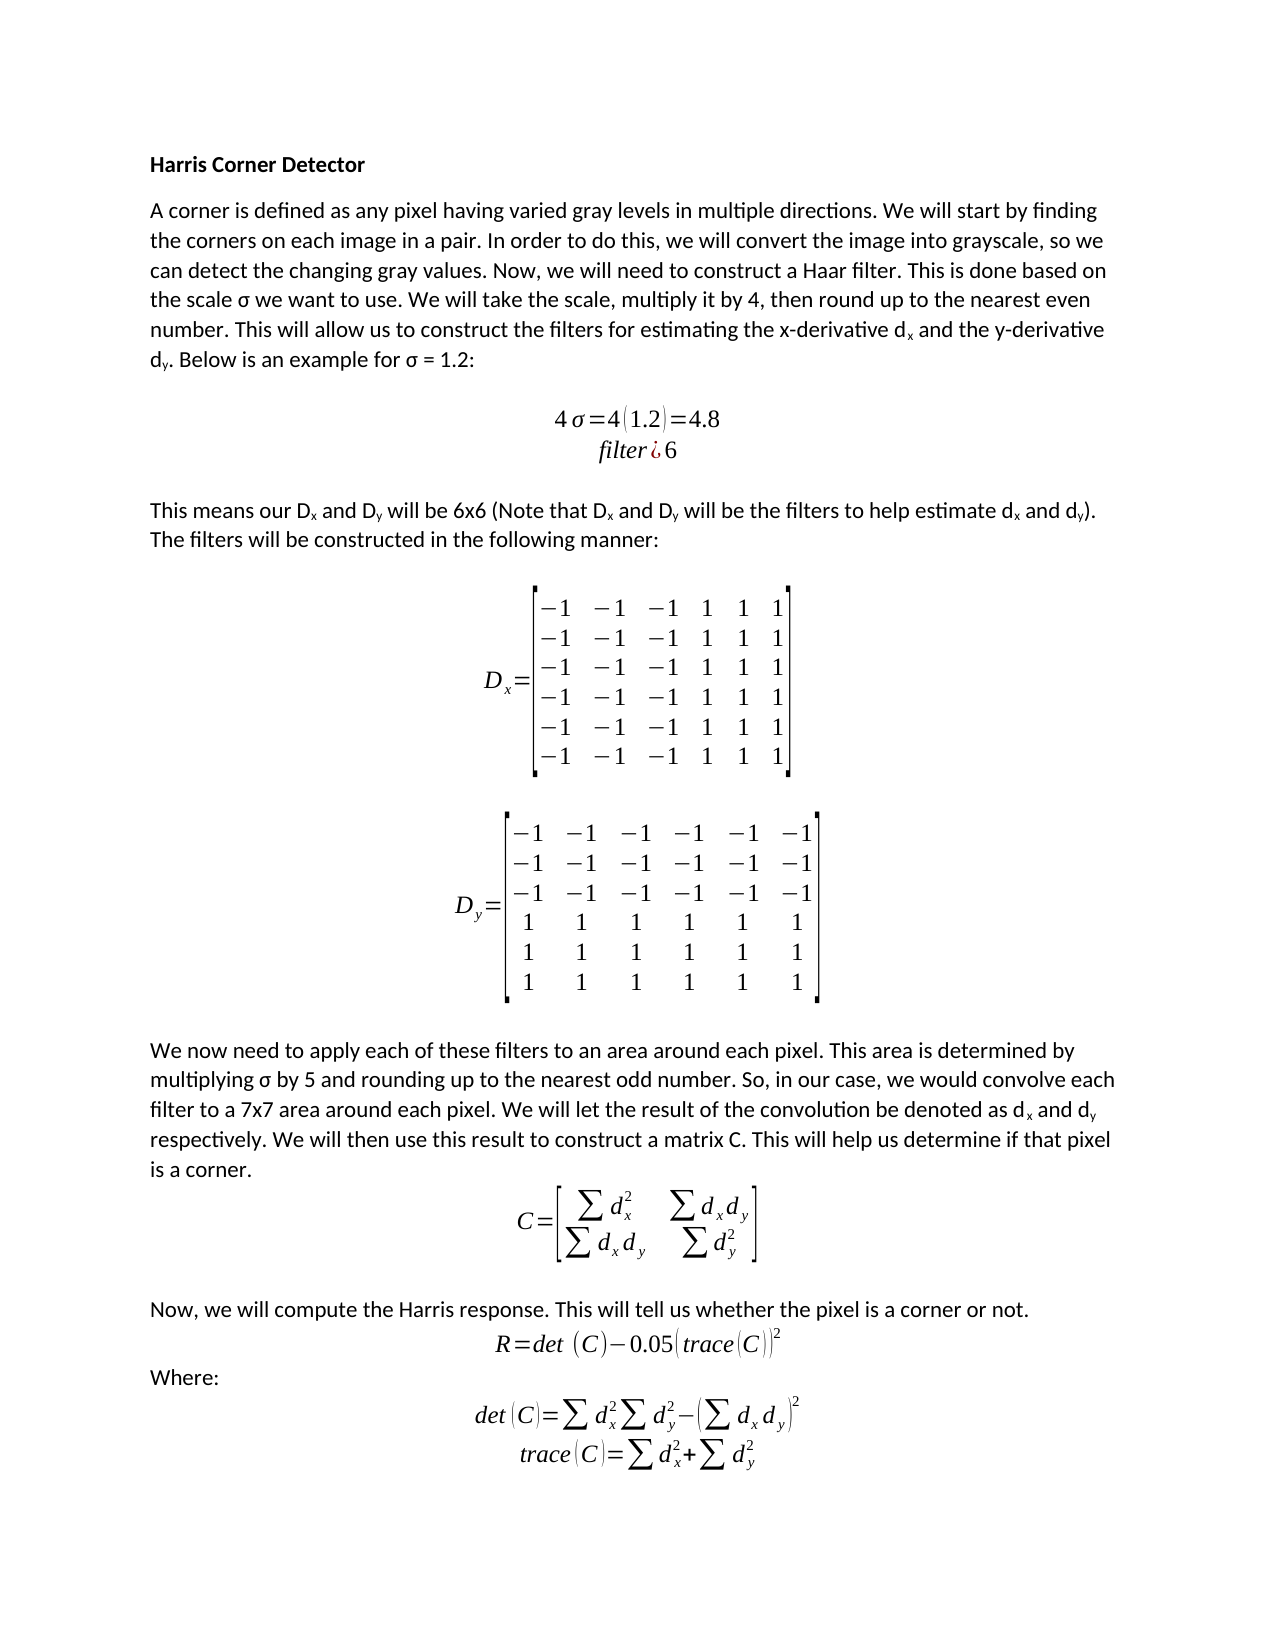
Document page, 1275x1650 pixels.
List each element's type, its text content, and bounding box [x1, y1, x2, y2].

text This means our Dx and Dy will be 6x6 (Note that Dx and Dy will be the filters to help estimate dx and dy). The filters will be constructed in the following manner: [150, 496, 1125, 553]
text Harris Corner Detector [150, 150, 1125, 178]
text Now, we will compute the Harris response. This will tell us whether the pixel is a corner or not. [150, 1295, 1125, 1323]
text Where: [150, 1363, 1125, 1391]
text A corner is defined as any pixel having varied gray levels in multiple directions. We will start by finding the corners on each image in a pair. In order to do this, we will convert the image into grayscale, so we can detect the changing gray values. Now, we will need to construct a Haar filter. This is done based on the scale σ we want to use. We will take the scale, multiply it by 4, then round up to the nearest even number. This will allow us to construct the filters for estimating the x-derivative dx and the y-derivative dy. Below is an example for σ = 1.2: [150, 196, 1125, 373]
text We now need to apply each of these filters to an area around each pixel. This area is determined by multiplying σ by 5 and rounding up to the nearest odd number. So, in our case, we would convolve each filter to a 7x7 area around each pixel. We will let the result of the convolution be denoted as dx and dy respectively. We will then use this result to construct a matrix C. This will help us determine if that pixel is a corner. [150, 1036, 1125, 1183]
